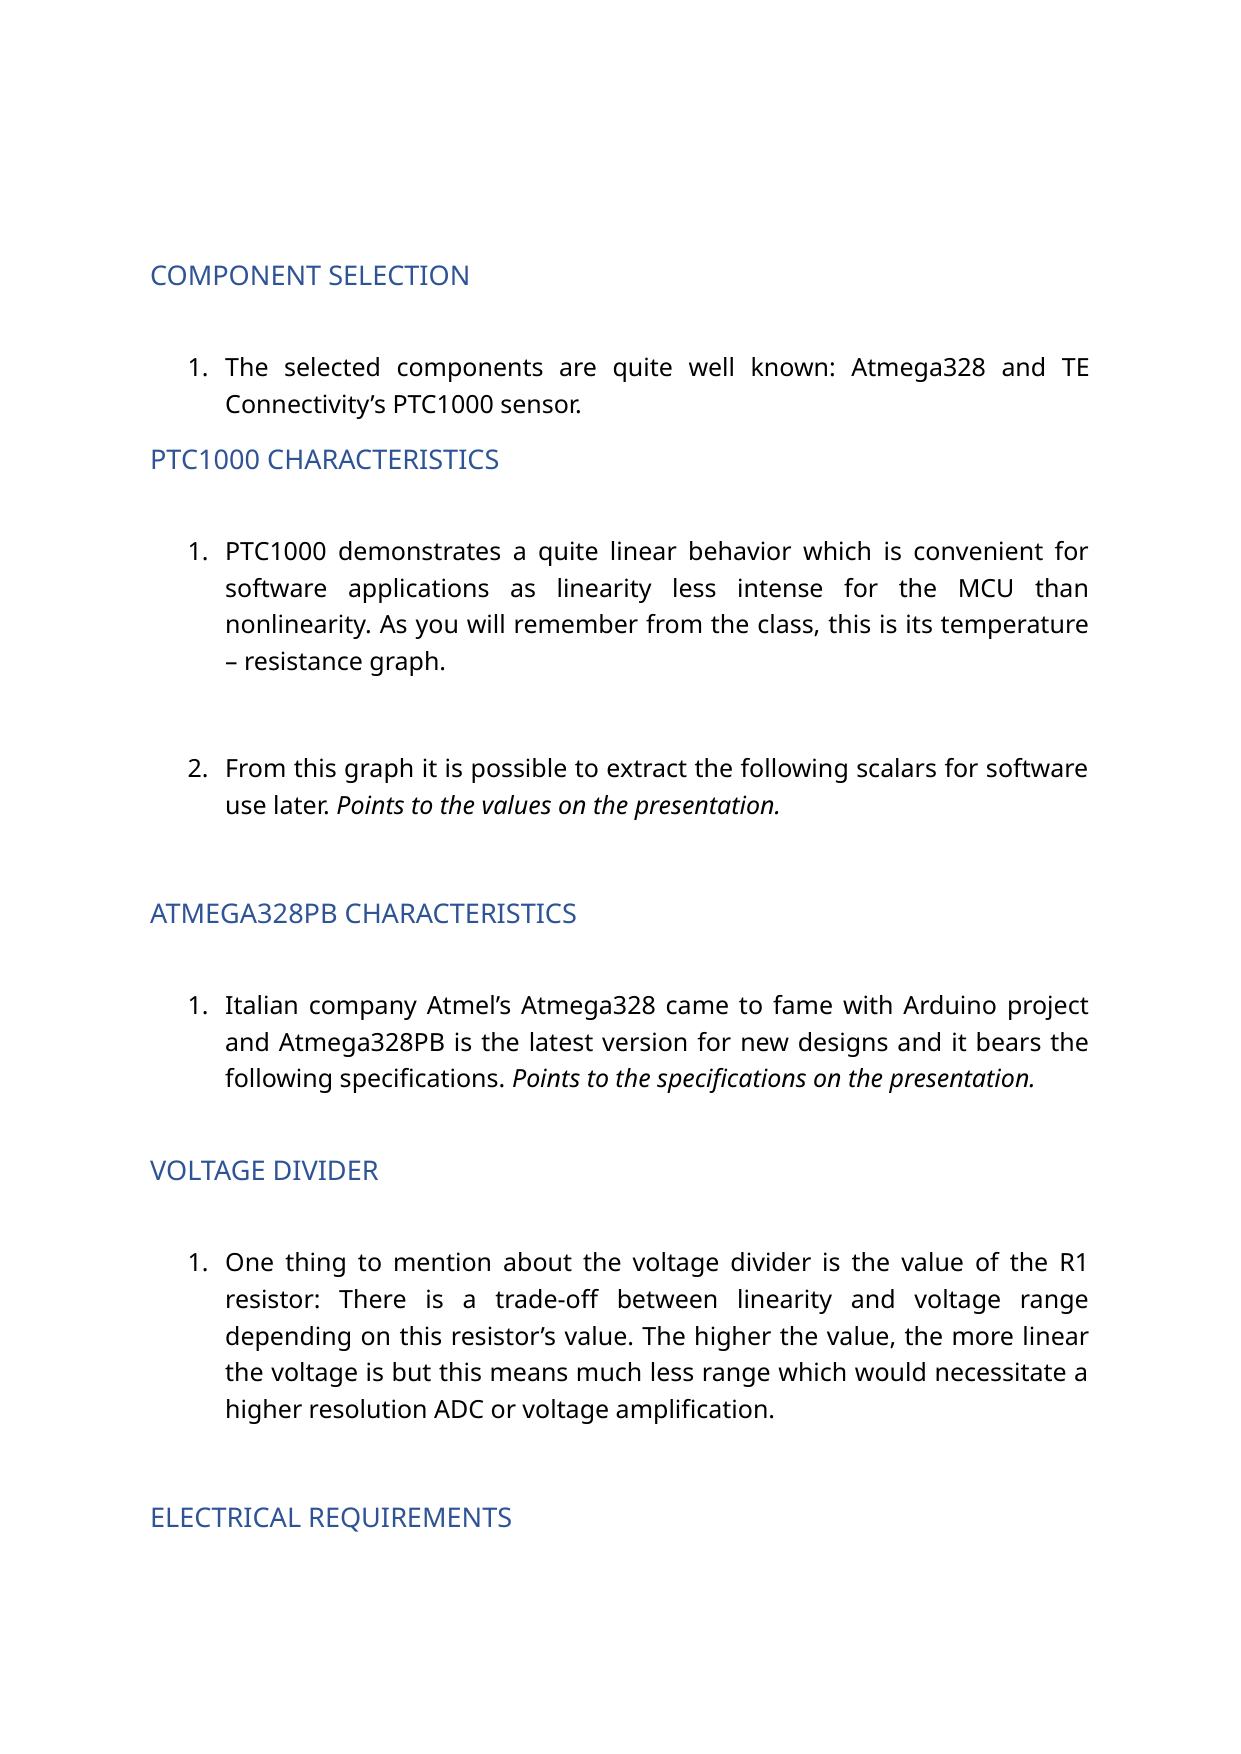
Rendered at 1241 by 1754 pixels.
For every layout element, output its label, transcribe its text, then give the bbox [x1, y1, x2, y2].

list From this graph it is possible to extract the following scalars for software use later. Points to the values on the presentation. [187, 751, 1090, 822]
subtitle ATMEGA328PB CHARACTERISTICS [150, 894, 1090, 931]
subtitle VOLTAGE DIVIDER [150, 1151, 1090, 1188]
list PTC1000 demonstrates a quite linear behavior which is convenient for software applications as linearity less intense for the MCU than nonlinearity. As you will remember from the class, this is its temperature – resistance graph. [187, 533, 1090, 678]
subtitle ELECTRICAL REQUIREMENTS [150, 1498, 1090, 1535]
subtitle COMPONENT SELECTION [150, 257, 1090, 294]
list Italian company Atmel’s Atmega328 came to fame with Arduino project and Atmega328PB is the latest version for new designs and it bears the following specifications. Points to the specifications on the presentation. [187, 988, 1090, 1095]
list One thing to mention about the voltage divider is the value of the R1 resistor: There is a trade-off between linearity and voltage range depending on this resistor’s value. The higher the value, the more linear the voltage is but this means much less range which would necessitate a higher resolution ADC or voltage amplification. [187, 1244, 1090, 1426]
list The selected components are quite well known: Atmega328 and TE Connectivity’s PTC1000 sensor. [187, 350, 1090, 421]
subtitle PTC1000 CHARACTERISTICS [150, 440, 1090, 477]
